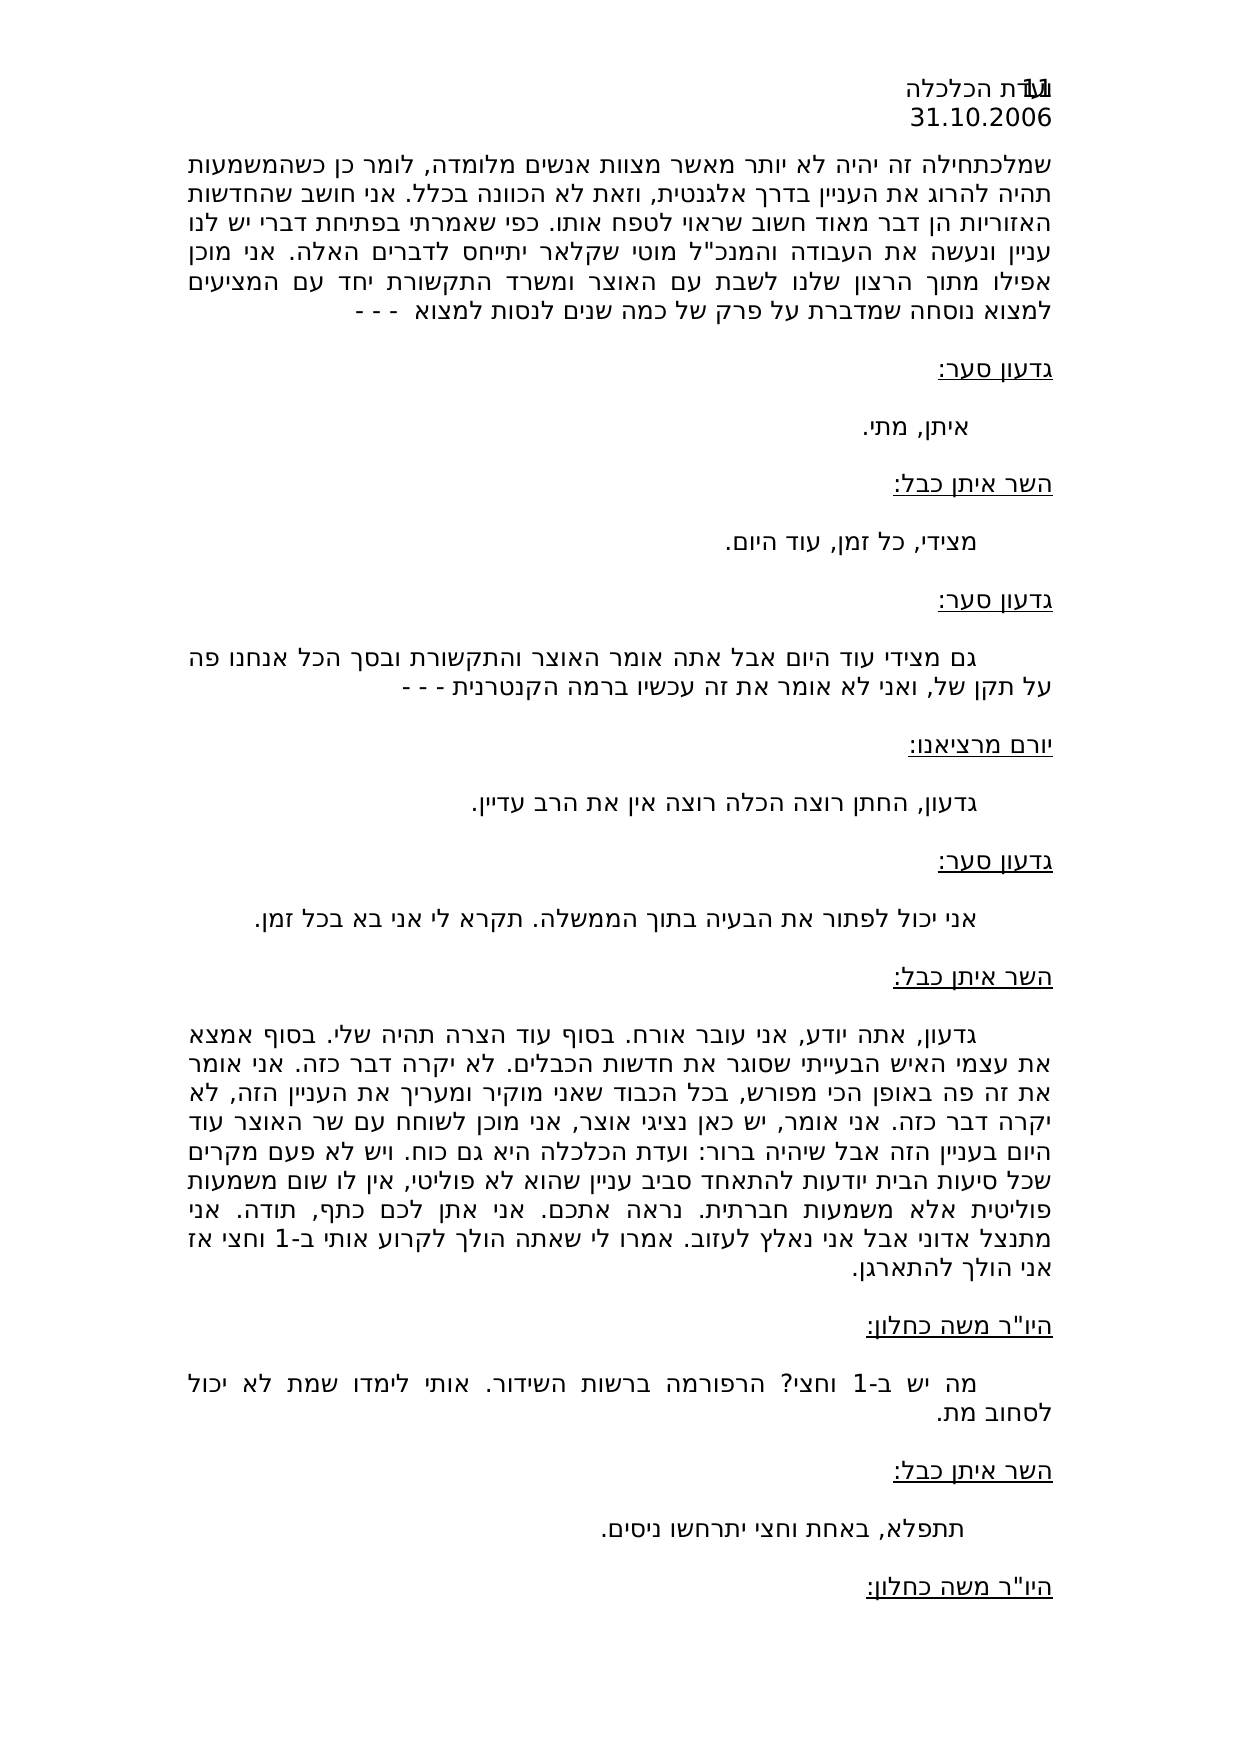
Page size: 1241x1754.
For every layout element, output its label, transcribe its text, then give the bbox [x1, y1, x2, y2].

text השר איתן כבל: [187, 1456, 1053, 1485]
text איתן, מתי. [187, 412, 1053, 441]
text גדעון סער: [187, 585, 1053, 614]
text גדעון, החתן רוצה הכלה רוצה אין את הרב עדיין. [187, 788, 1053, 817]
text מה יש ב-1 וחצי? הרפורמה ברשות השידור. אותי לימדו שמת לא יכול לסחוב מת. [187, 1369, 1053, 1427]
text גם מצידי עוד היום אבל אתה אומר האוצר והתקשורת ובסך הכל אנחנו פה על תקן של, ואני לא אומר את זה עכשיו ברמה הקנטרנית - - - [187, 643, 1053, 702]
subtitle השר איתן כבל: [187, 469, 1053, 499]
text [187, 150, 1053, 325]
text גדעון סער: [187, 846, 1053, 875]
text גדעון סער: [187, 354, 1053, 383]
text היו"ר משה כחלון: [187, 1572, 1053, 1601]
text היו"ר משה כחלון: [187, 1311, 1053, 1340]
subtitle השר איתן כבל: [187, 962, 1053, 991]
text מצידי, כל זמן, עוד היום. [187, 527, 1053, 557]
text גדעון, אתה יודע, אני עובר אורח. בסוף עוד הצרה תהיה שלי. בסוף אמצא את עצמי האיש הבעייתי שסוגר את חדשות הכבלים. לא יקרה דבר כזה. אני אומר את זה פה באופן הכי מפורש, בכל הכבוד שאני מוקיר ומעריך את העניין הזה, לא יקרה דבר כזה. אני אומר, יש כאן נציגי אוצר, אני מוכן לשוחח עם שר האוצר עוד היום בעניין הזה אבל שיהיה ברור: ועדת הכלכלה היא גם כוח. ויש לא פעם מקרים שכל סיעות הבית יודעות להתאחד סביב עניין שהוא לא פוליטי, אין לו שום משמעות פוליטית אלא משמעות חברתית. נראה אתכם. אני אתן לכם כתף, תודה. אני מתנצל אדוני אבל אני נאלץ לעזוב. אמרו לי שאתה הולך לקרוע אותי ב-1 וחצי אז אני הולך להתארגן. [187, 1020, 1053, 1282]
text יורם מרציאנו: [187, 730, 1053, 759]
text תתפלא, באחת וחצי יתרחשו ניסים. [187, 1514, 1053, 1543]
text אני יכול לפתור את הבעיה בתוך הממשלה. תקרא לי אני בא בכל זמן. [187, 904, 1053, 933]
